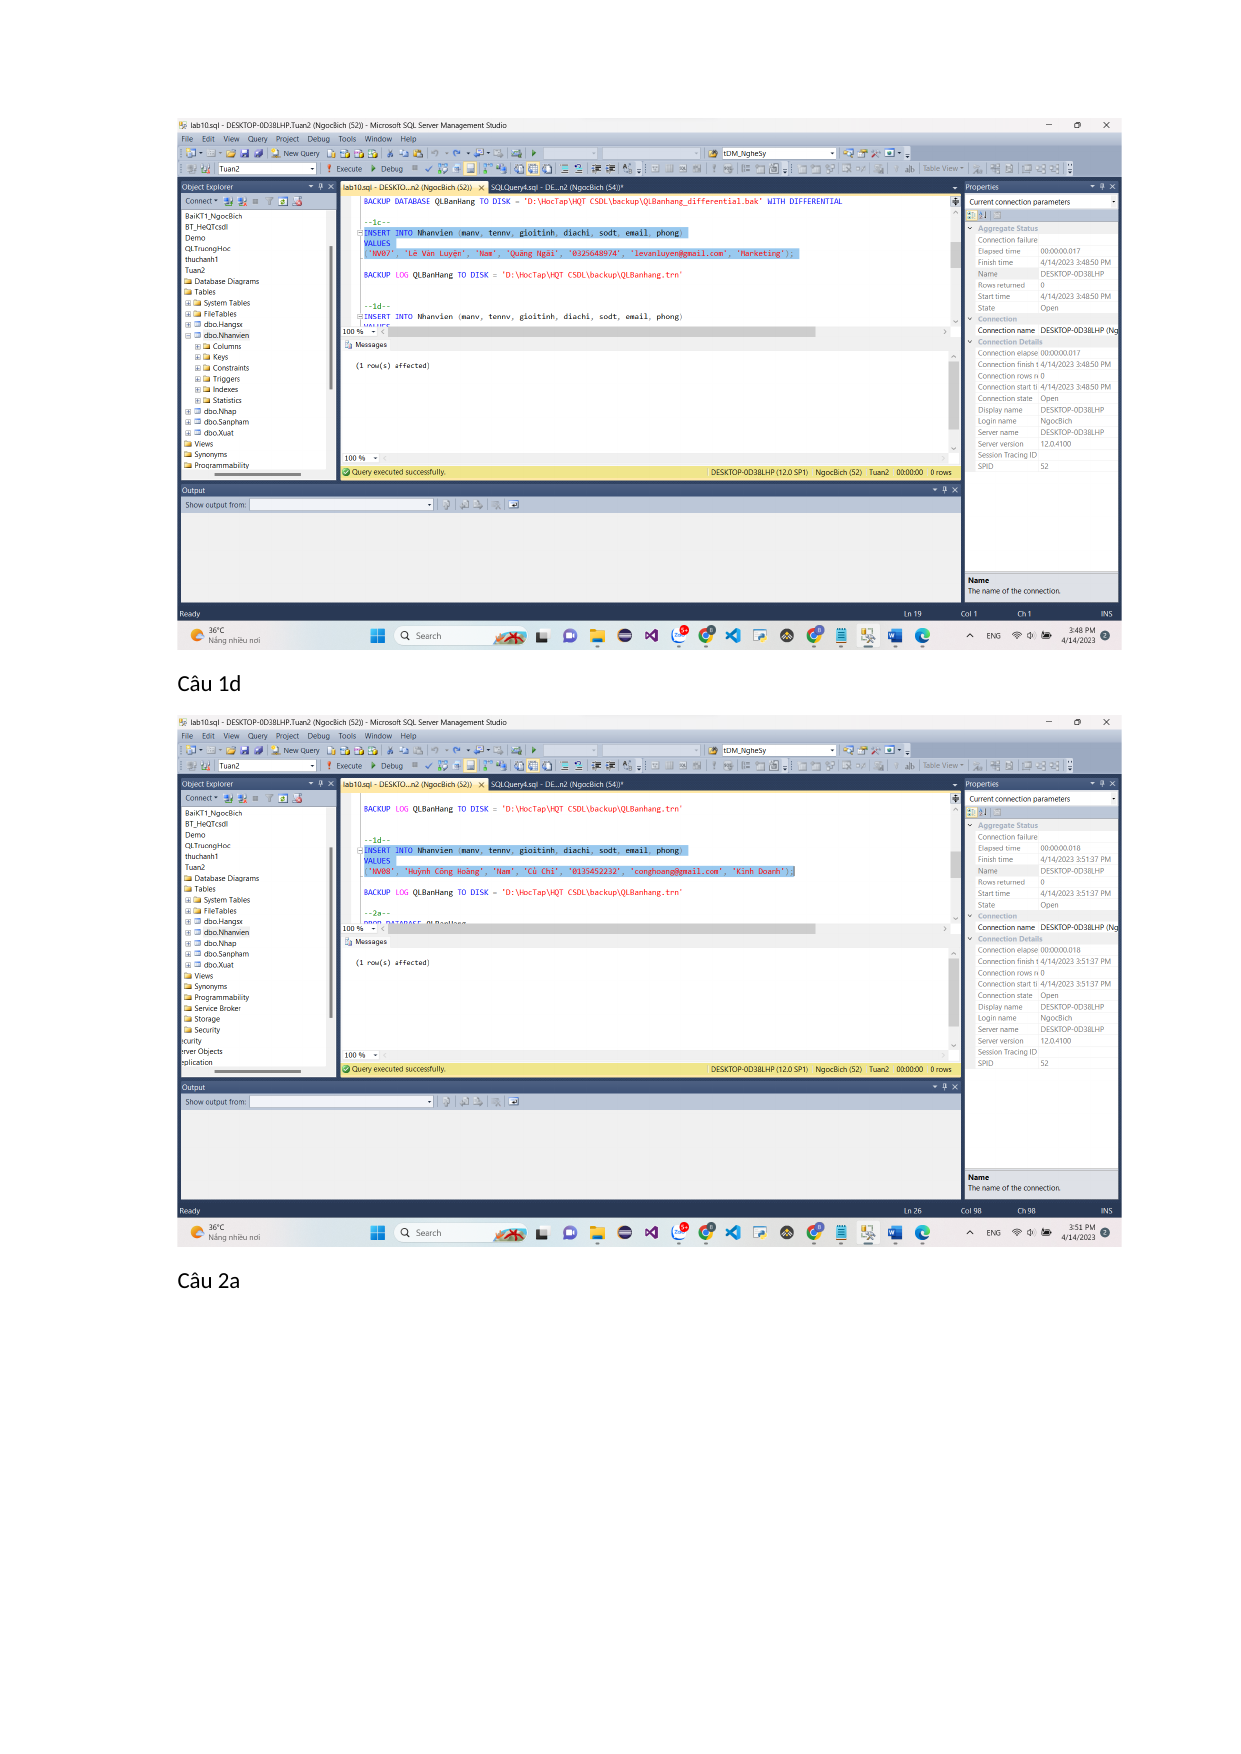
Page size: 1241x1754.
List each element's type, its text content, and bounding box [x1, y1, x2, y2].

picture [177, 118, 1122, 650]
text Câu 2a [177, 1266, 1122, 1294]
picture [177, 715, 1122, 1247]
text Câu 1d [177, 669, 1122, 697]
